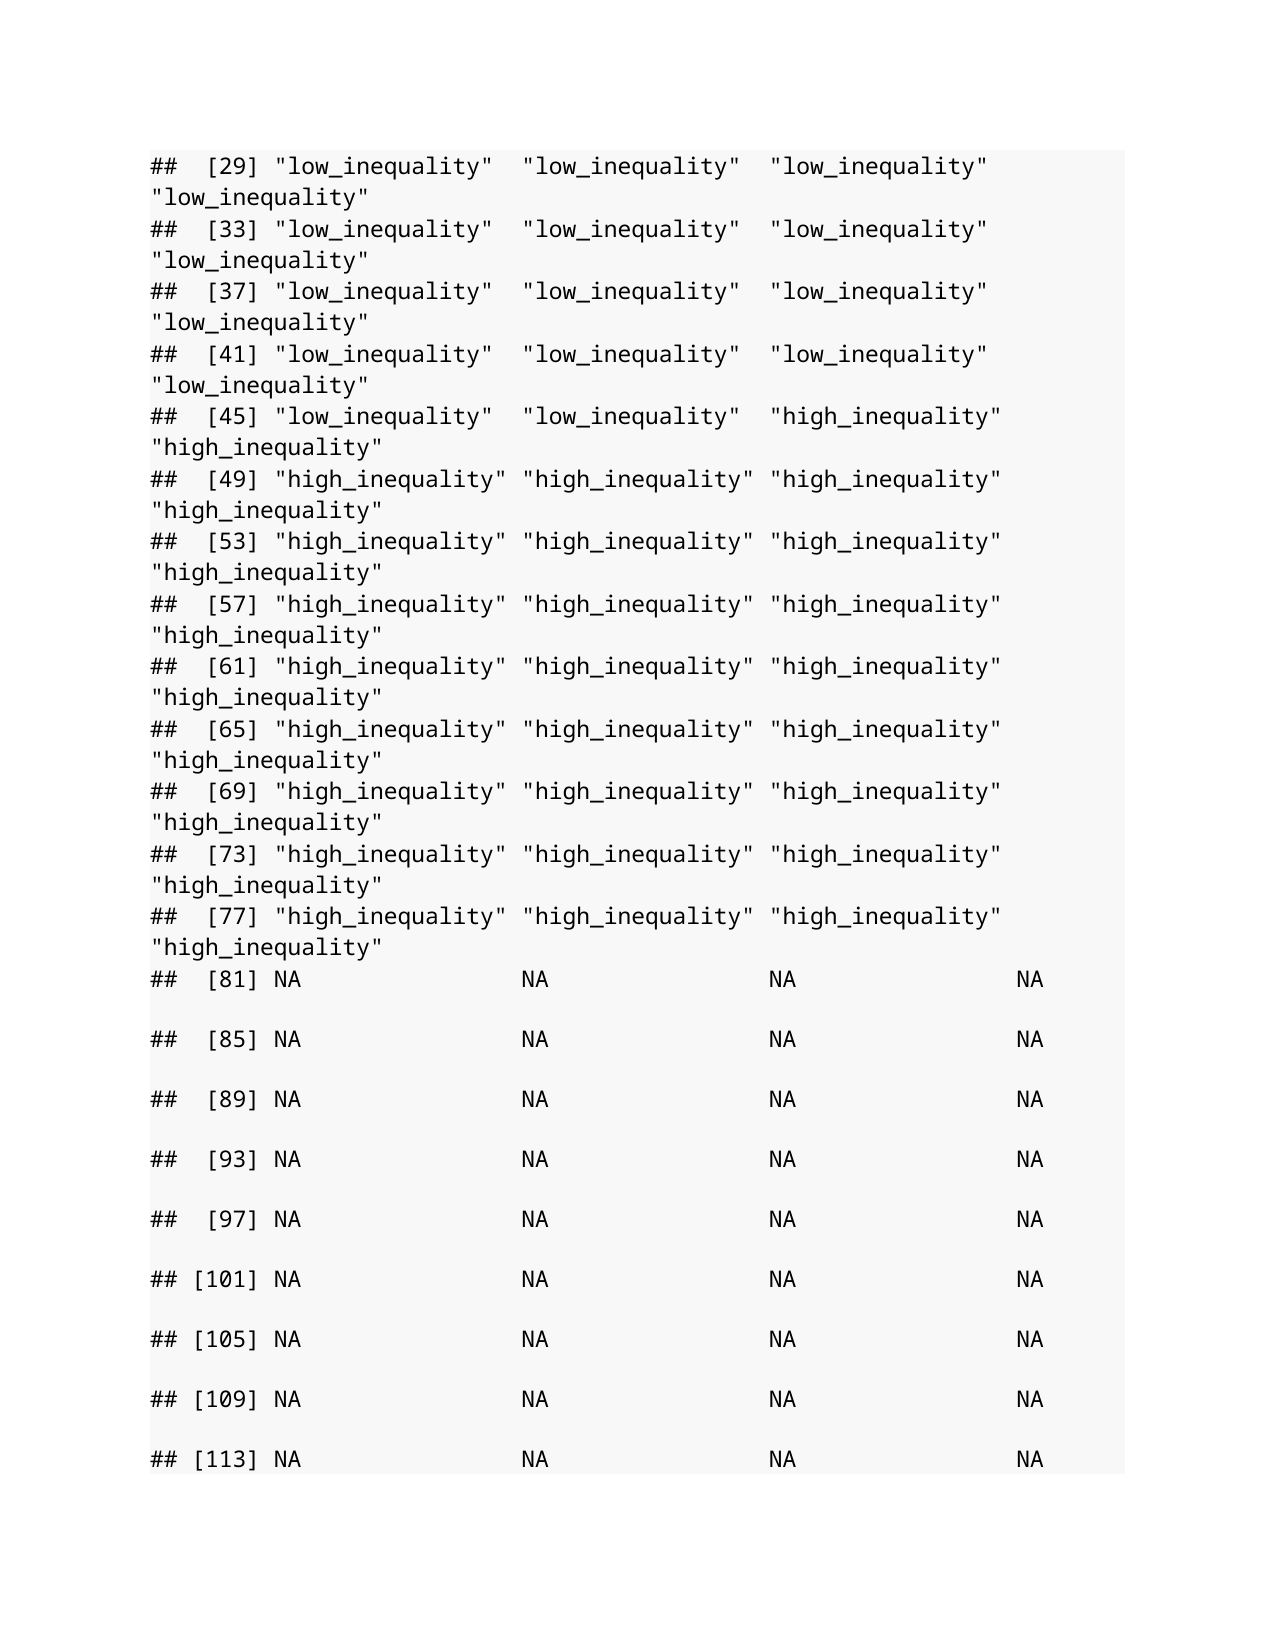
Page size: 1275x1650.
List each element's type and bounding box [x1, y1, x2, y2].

text [150, 150, 1125, 1474]
